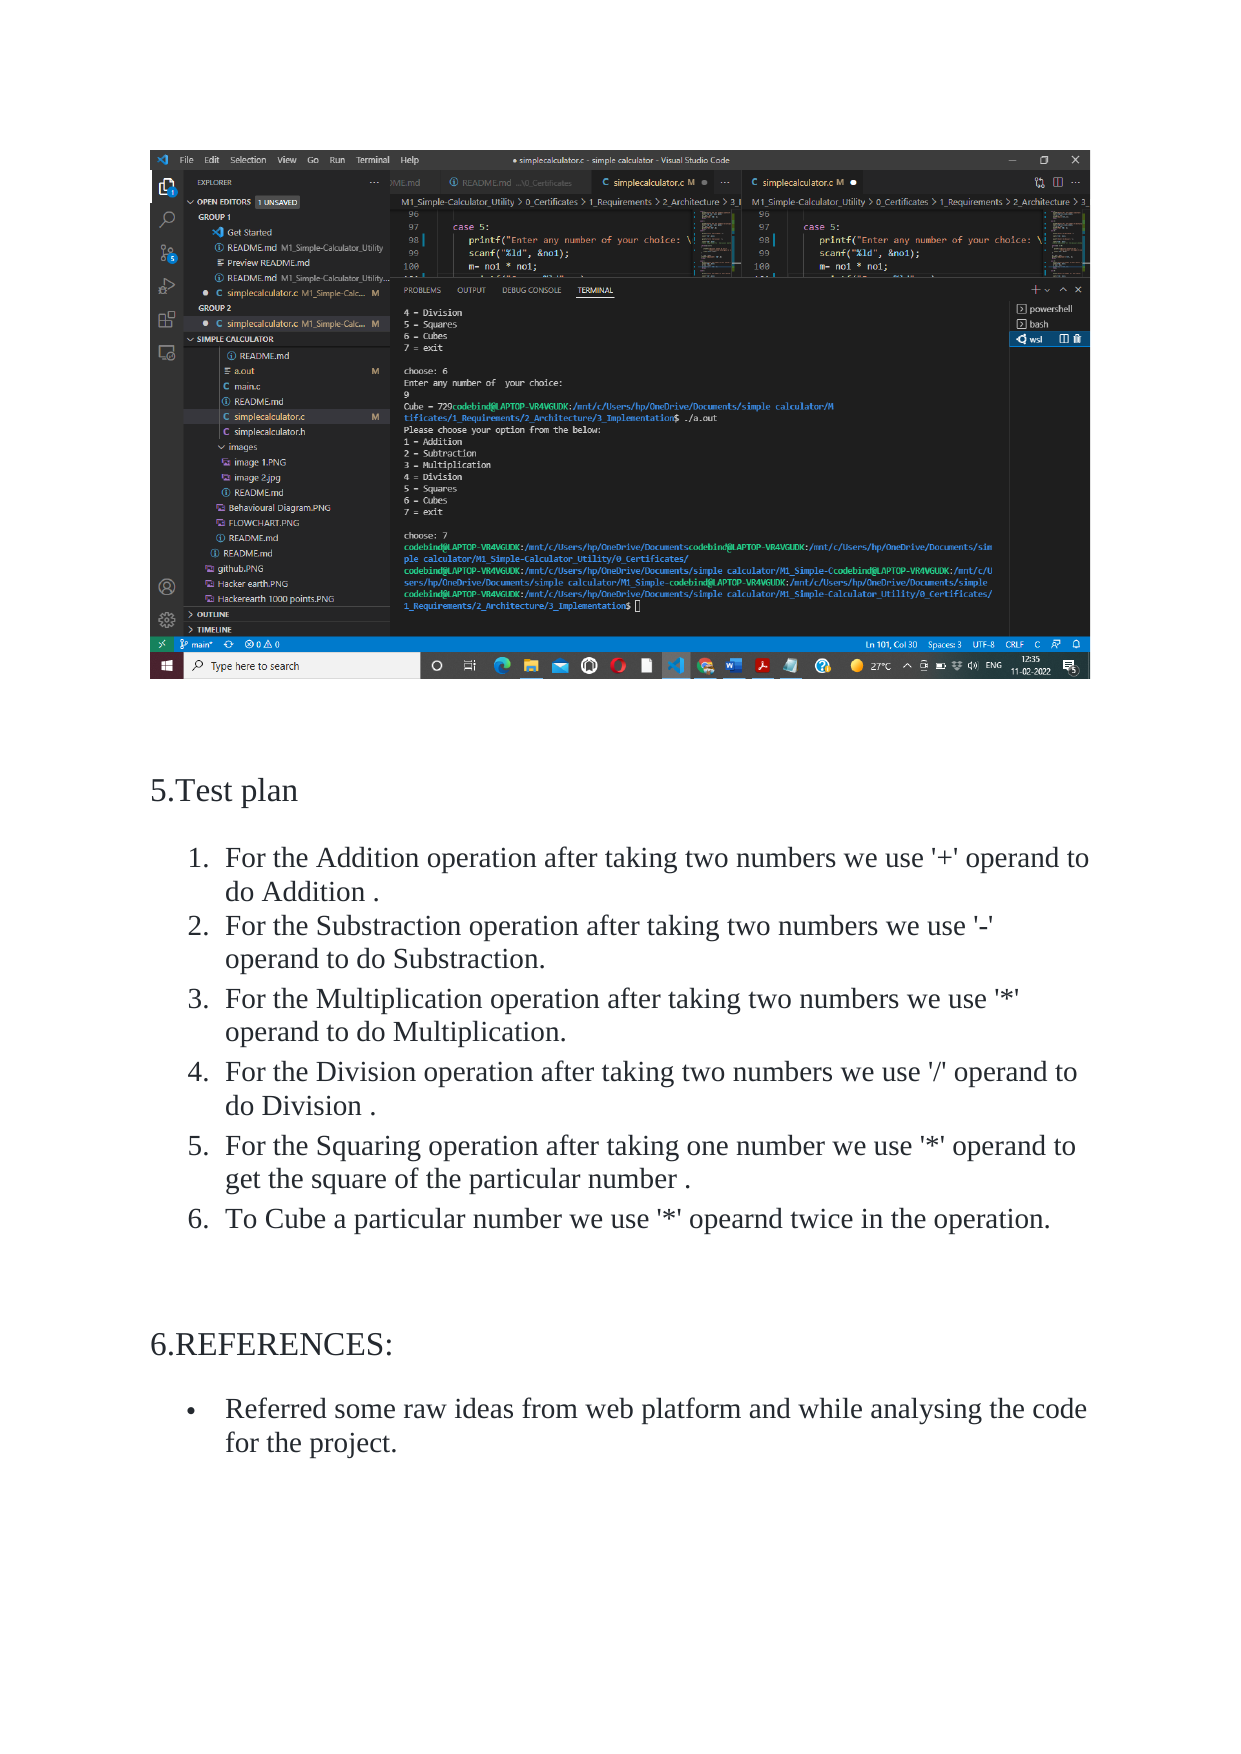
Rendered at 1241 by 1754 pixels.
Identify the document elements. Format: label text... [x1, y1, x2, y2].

list For the Multiplication operation after taking two numbers we use '*' operand to do Multiplication. [187, 981, 1090, 1048]
list For the Substraction operation after taking two numbers we use '-' operand to do Substraction. [187, 908, 1090, 975]
list For the Addition operation after taking two numbers we use '+' operand to do Addition . [187, 841, 1090, 908]
picture [150, 150, 1091, 679]
list For the Squaring operation after taking one number we use '*' operand to get the square of the particular number . [187, 1128, 1090, 1195]
text 6.REFERENCES: [150, 1324, 1090, 1362]
list To Cube a particular number we use '*' opearnd twice in the operation. [187, 1201, 1090, 1234]
list For the Division operation after taking two numbers we use '/' operand to do Division . [187, 1054, 1090, 1121]
list Referred some raw ideas from web platform and while analysing the code for the project. [187, 1392, 1090, 1459]
subtitle 5.Test plan [150, 770, 1090, 808]
